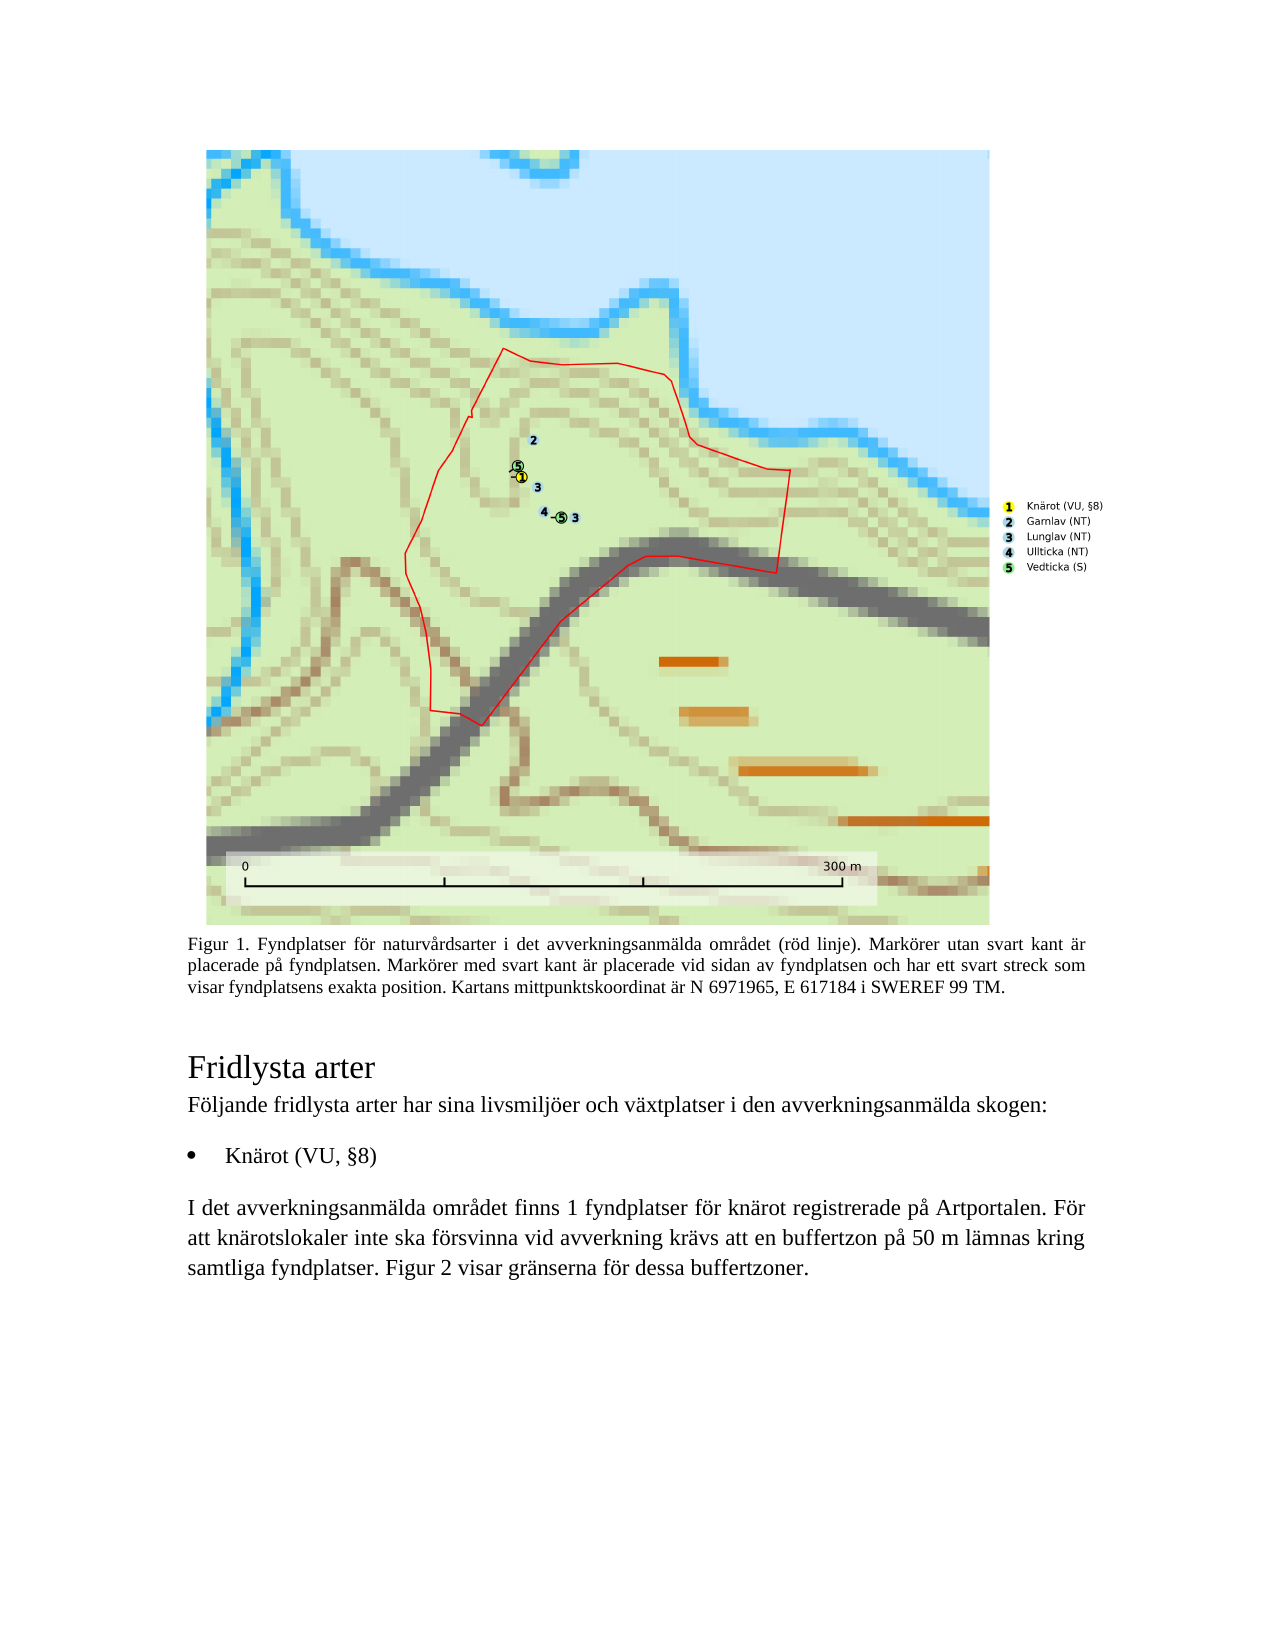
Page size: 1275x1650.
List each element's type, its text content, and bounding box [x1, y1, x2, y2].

text I det avverkningsanmälda området finns 1 fyndplatser för knärot registrerade på Artportalen. För att knärotslokaler inte ska försvinna vid avverkning krävs att en buffertzon på 50 m lämnas kring samtliga fyndplatser. Figur 2 visar gränserna för dessa buffertzoner. [187, 1194, 1087, 1280]
text Följande fridlysta arter har sina livsmiljöer och växtplatser i den avverkningsanmälda skogen: [187, 1092, 1087, 1118]
subtitle Fridlysta arter [187, 1047, 1087, 1086]
list Knärot (VU, §8) [187, 1143, 1087, 1169]
picture [206, 150, 1107, 925]
text Figur 1. Fyndplatser för naturvårdsarter i det avverkningsanmälda området (röd linje). Markörer utan svart kant är placerade på fyndplatsen. Markörer med svart kant är placerade vid sidan av fyndplatsen och har ett svart streck som visar fyndplatsens exakta position. Kartans mittpunktskoordinat är N 6971965, E 617184 i SWEREF 99 TM. [187, 933, 1087, 997]
